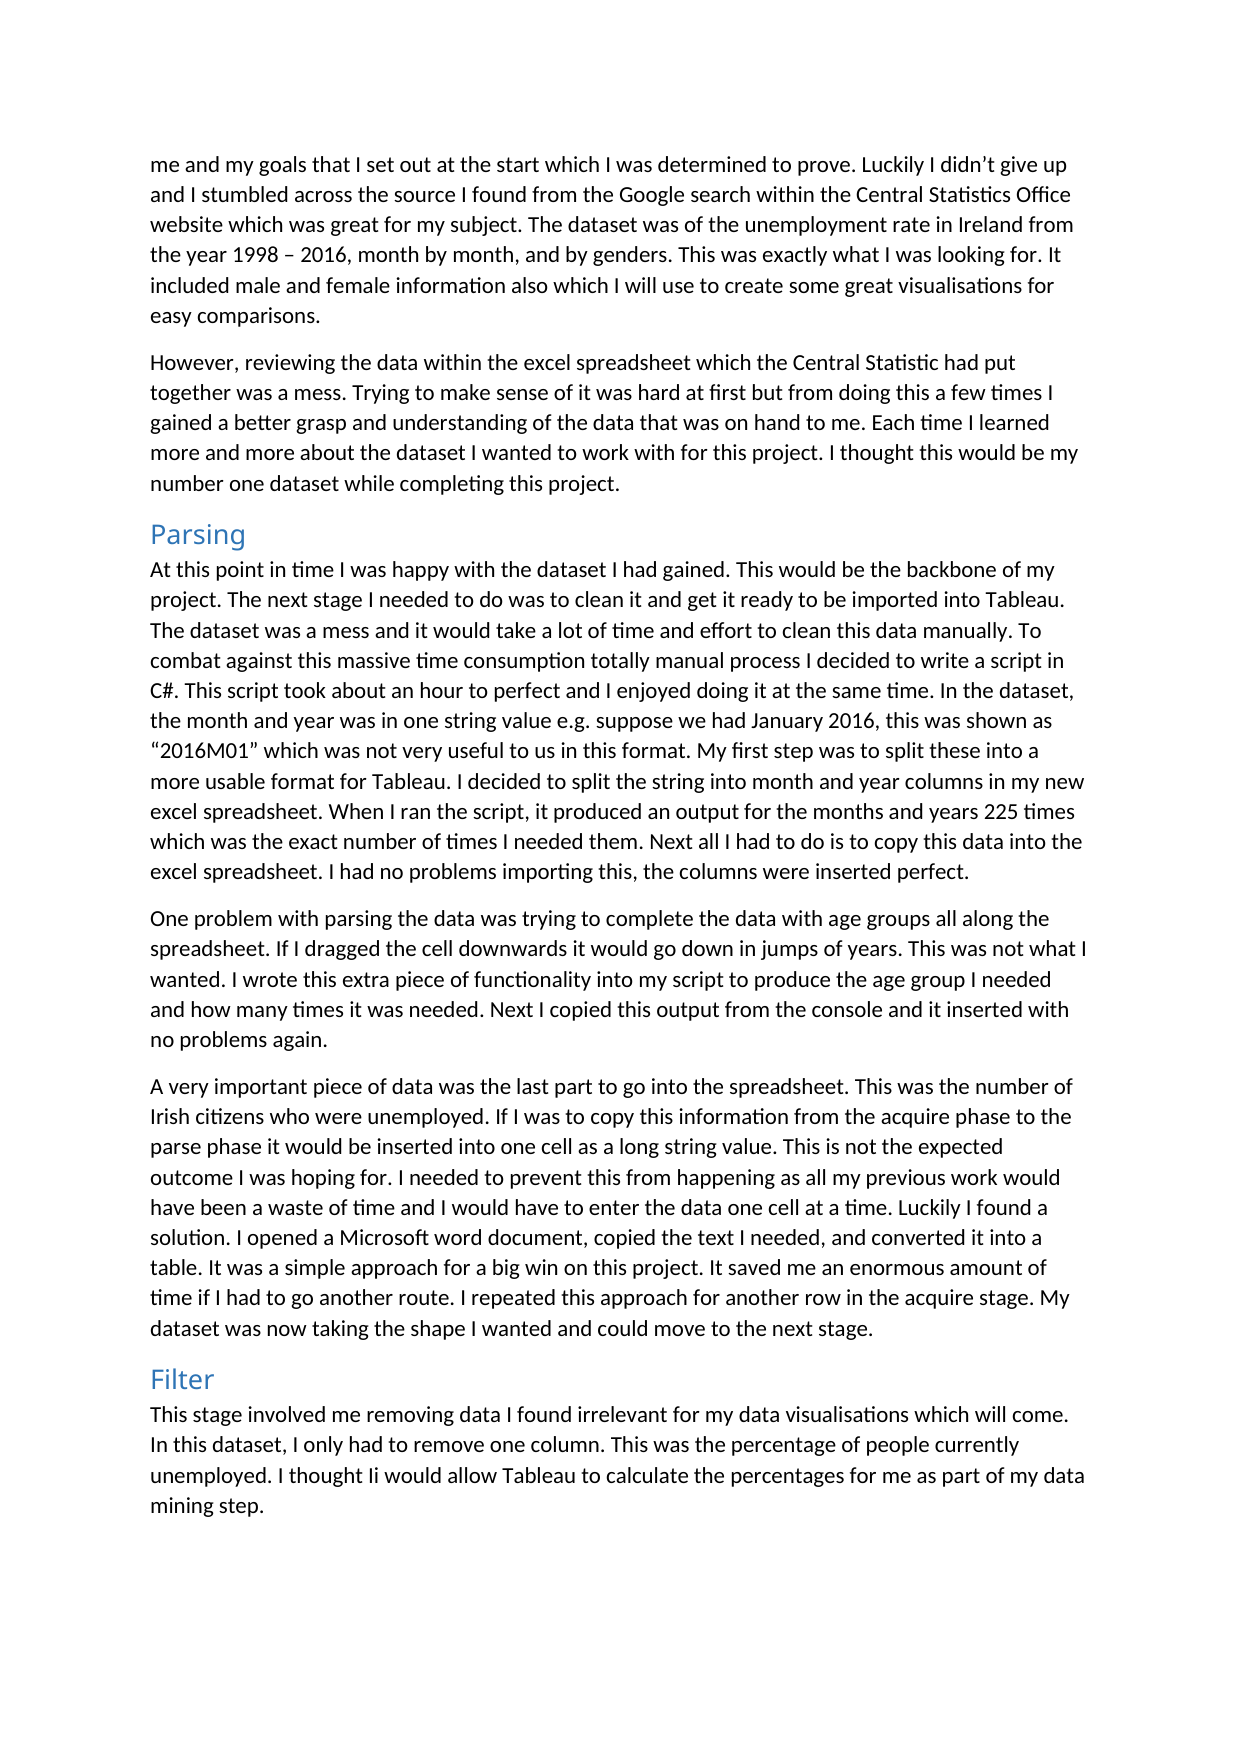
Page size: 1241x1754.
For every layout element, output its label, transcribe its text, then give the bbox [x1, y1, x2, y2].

subtitle Parsing [150, 516, 1090, 552]
subtitle Filter [150, 1361, 1090, 1397]
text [150, 150, 1090, 329]
text A very important piece of data was the last part to go into the spreadsheet. This was the number of Irish citizens who were unemployed. If I was to copy this information from the acquire phase to the parse phase it would be inserted into one cell as a long string value. This is not the expected outcome I was hoping for. I needed to prevent this from happening as all my previous work would have been a waste of time and I would have to enter the data one cell at a time. Luckily I found a solution. I opened a Microsoft word document, copied the text I needed, and converted it into a table. It was a simple approach for a big win on this project. It saved me an enormous amount of time if I had to go another route. I repeated this approach for another row in the acquire stage. My dataset was now taking the shape I wanted and could move to the next stage. [150, 1072, 1090, 1342]
text However, reviewing the data within the excel spreadsheet which the Central Statistic had put together was a mess. Trying to make sense of it was hard at first but from doing this a few times I gained a better grasp and understanding of the data that was on hand to me. Each time I learned more and more about the dataset I wanted to work with for this project. I thought this would be my number one dataset while completing this project. [150, 348, 1090, 497]
text At this point in time I was happy with the dataset I had gained. This would be the backbone of my project. The next stage I needed to do was to clean it and get it ready to be imported into Tableau. The dataset was a mess and it would take a lot of time and effort to clean this data manually. To combat against this massive time consumption totally manual process I decided to write a script in C#. This script took about an hour to perfect and I enjoyed doing it at the same time. In the dataset, the month and year was in one string value e.g. suppose we had January 2016, this was shown as “2016M01” which was not very useful to us in this format. My first step was to split these into a more usable format for Tableau. I decided to split the string into month and year columns in my new excel spreadsheet. When I ran the script, it produced an output for the months and years 225 times which was the exact number of times I needed them. Next all I had to do is to copy this data into the excel spreadsheet. I had no problems importing this, the columns were inserted perfect. [150, 555, 1090, 886]
text This stage involved me removing data I found irrelevant for my data visualisations which will come. In this dataset, I only had to remove one column. This was the percentage of people currently unemployed. I thought Ii would allow Tableau to calculate the percentages for me as part of my data mining step. [150, 1400, 1090, 1519]
text One problem with parsing the data was trying to complete the data with age groups all along the spreadsheet. If I dragged the cell downwards it would go down in jumps of years. This was not what I wanted. I wrote this extra piece of functionality into my script to produce the age group I needed and how many times it was needed. Next I copied this output from the console and it inserted with no problems again. [150, 904, 1090, 1053]
